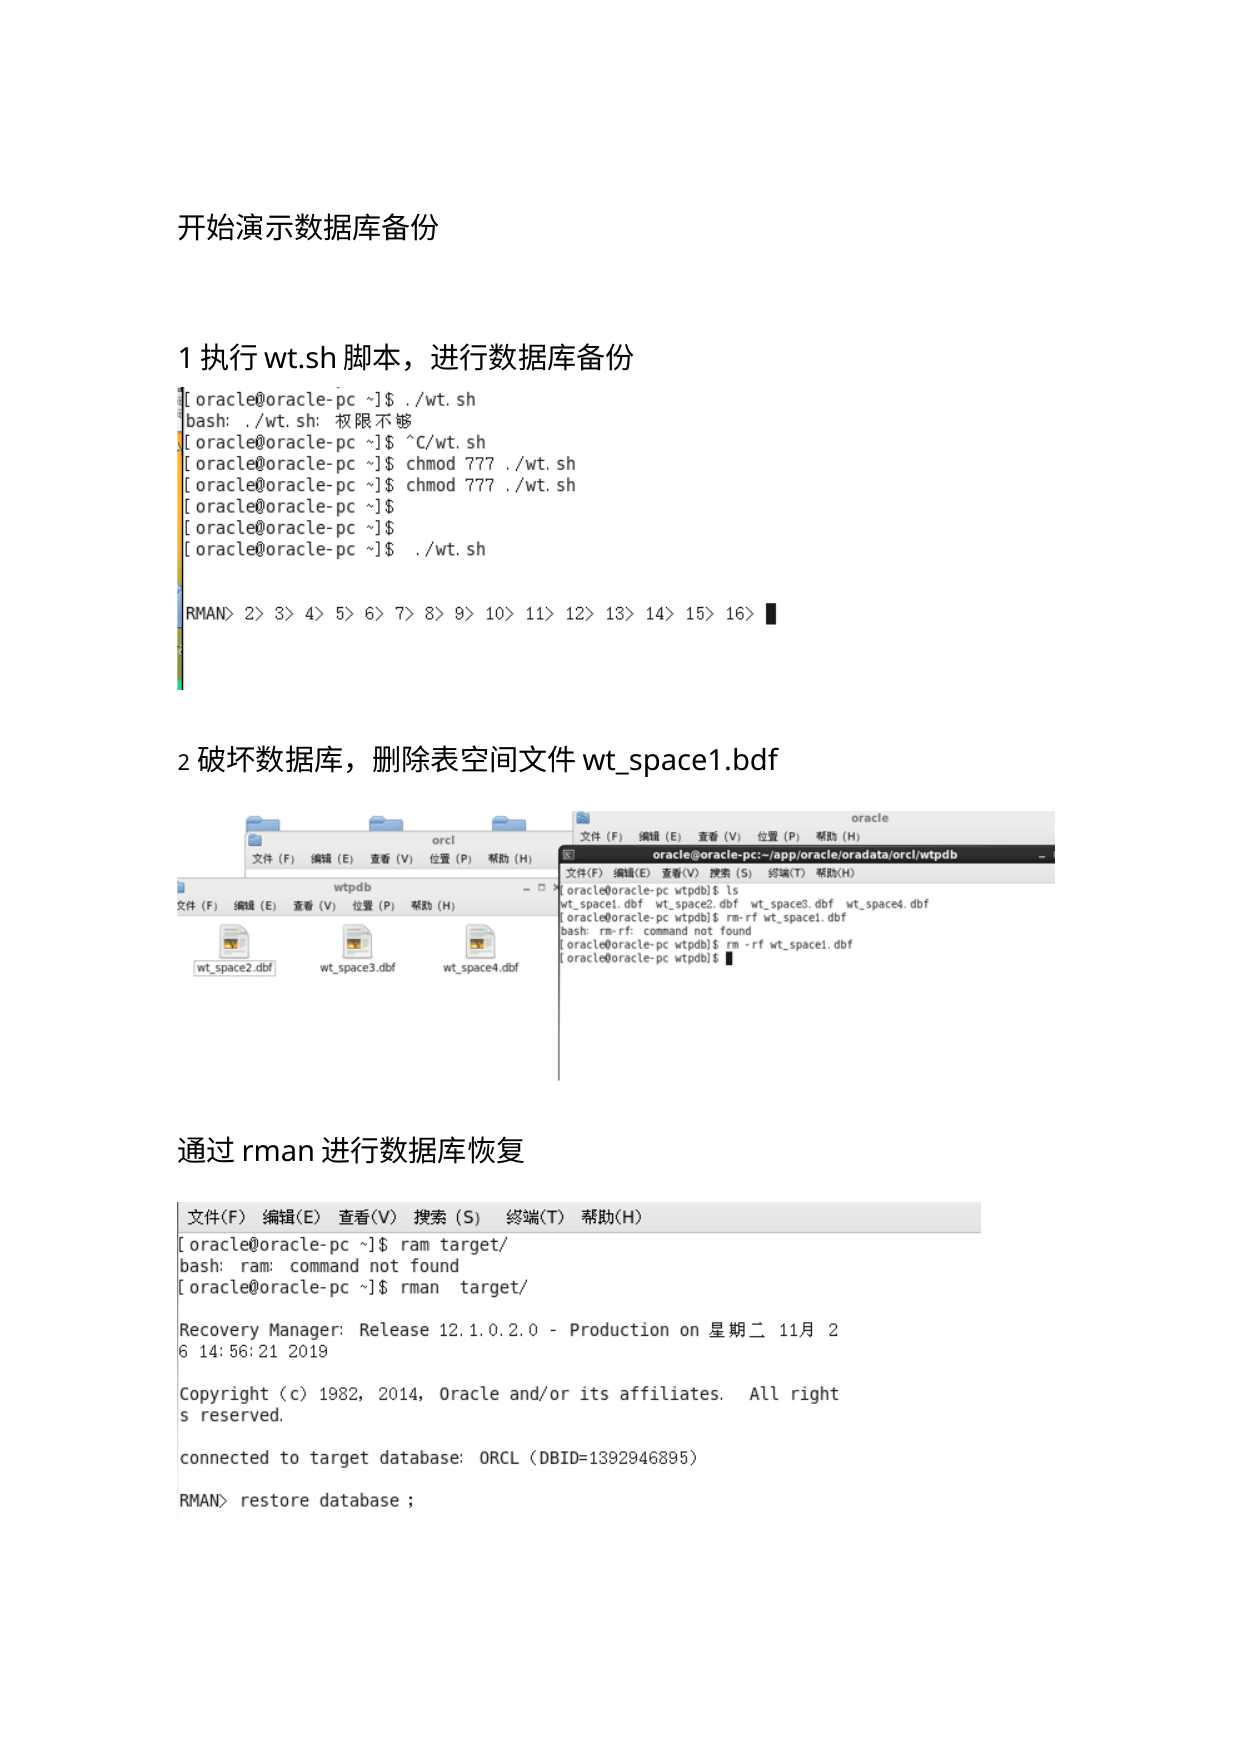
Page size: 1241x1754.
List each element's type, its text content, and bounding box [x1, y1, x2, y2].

picture [177, 387, 965, 690]
text 通过rman进行数据库恢复 [177, 1117, 1087, 1182]
text 2 破坏数据库，删除表空间文件wt_space1.bdf [177, 726, 1087, 791]
text 开始演示数据库备份 [177, 193, 1087, 258]
picture [177, 1202, 981, 1518]
picture [177, 811, 1055, 1102]
text 1执行wt.sh脚本，进行数据库备份 [177, 323, 1087, 388]
